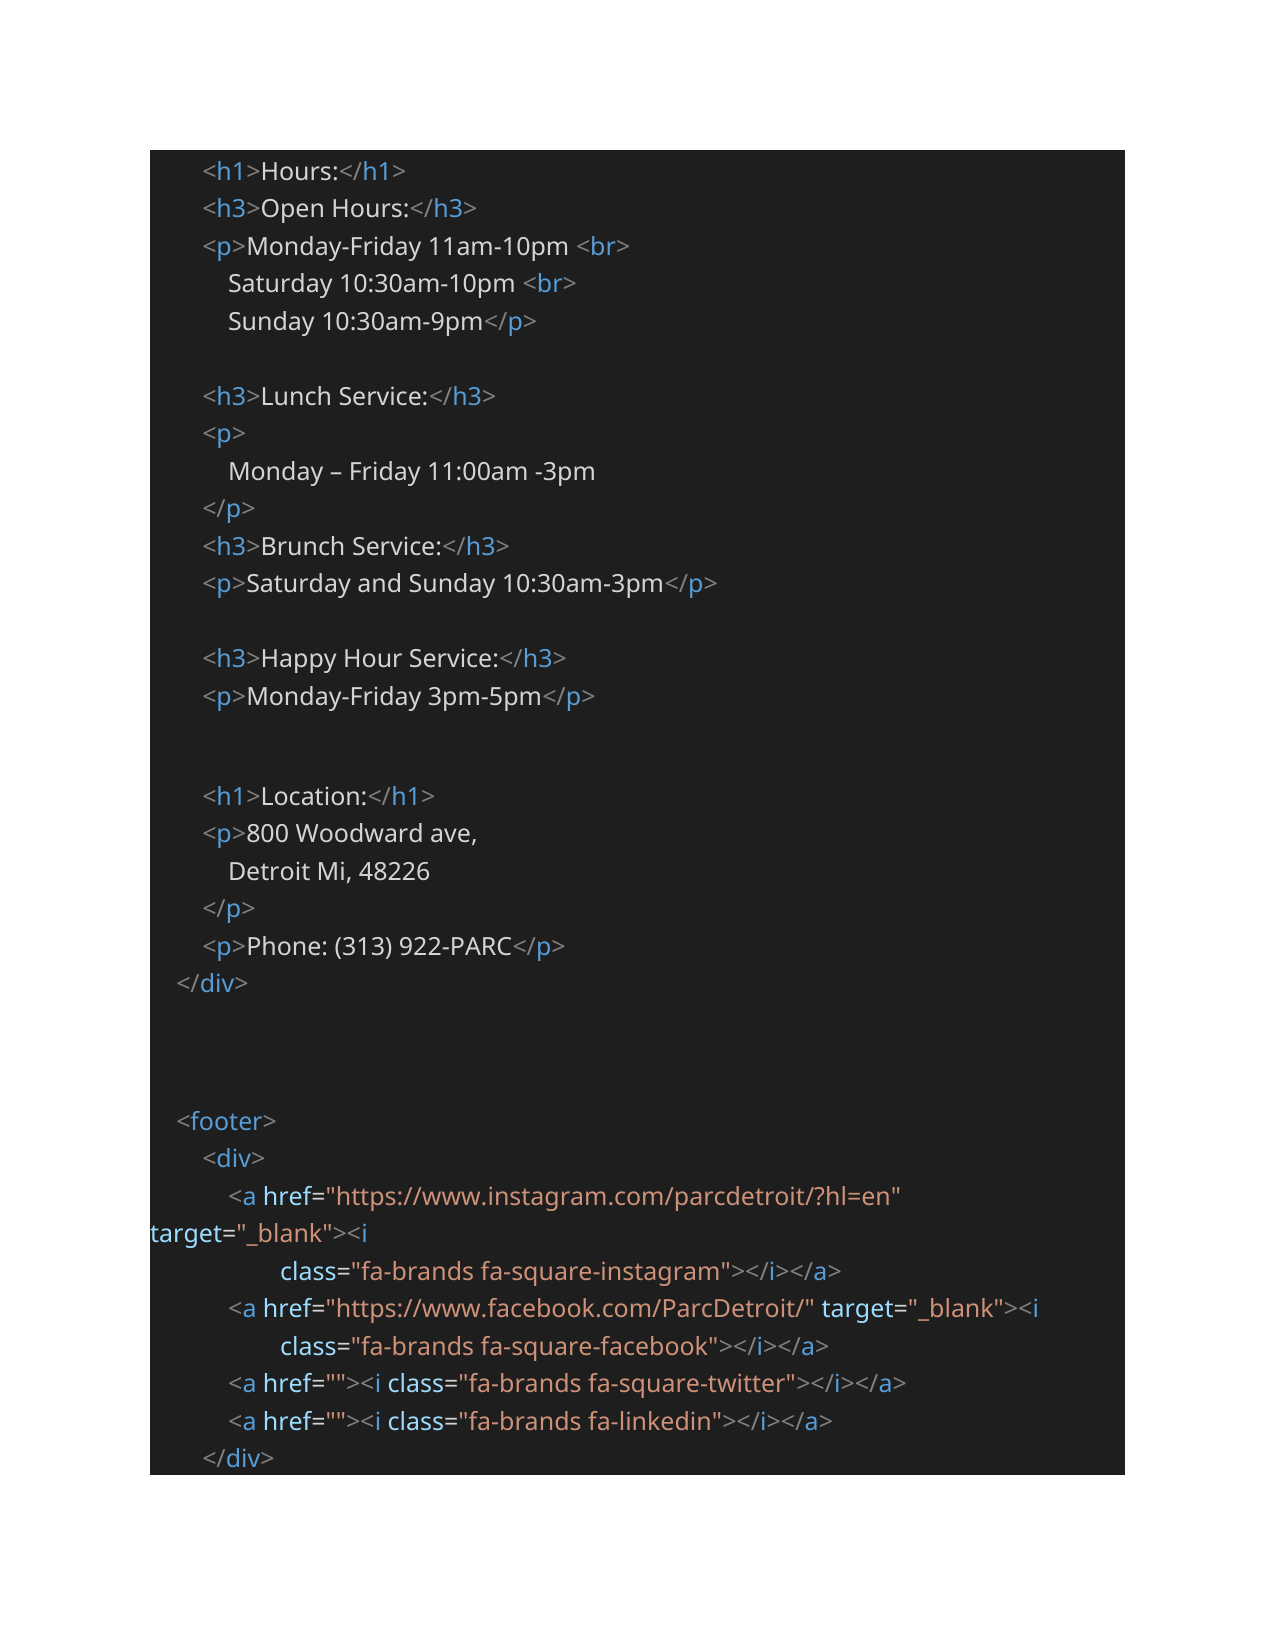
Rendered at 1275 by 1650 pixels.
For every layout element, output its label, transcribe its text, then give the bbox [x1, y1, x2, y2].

text <p> [150, 412, 1125, 450]
text <p>Monday-Friday 11am-10pm <br> [150, 225, 1125, 262]
text </div> [150, 962, 1125, 1000]
text <h3>Open Hours:</h3> [150, 187, 1125, 225]
text <p>Phone: (313) 922-PARC</p> [150, 925, 1125, 962]
text Saturday 10:30am-10pm <br> [150, 262, 1125, 300]
text <p>Monday-Friday 3pm-5pm</p> [150, 675, 1125, 712]
text class="fa-brands fa-square-instagram"></i></a> [150, 1250, 1125, 1287]
text <a href=""><i class="fa-brands fa-linkedin"></i></a> [150, 1400, 1125, 1437]
text <a href="https://www.facebook.com/ParcDetroit/" target="_blank"><i [150, 1287, 1125, 1325]
text <a href="https://www.instagram.com/parcdetroit/?hl=en" target="_blank"><i [150, 1175, 1125, 1250]
text <p>Saturday and Sunday 10:30am-3pm</p> [150, 562, 1125, 600]
text <h1>Location:</h1> [150, 775, 1125, 812]
text Sunday 10:30am-9pm</p> [150, 300, 1125, 337]
text </p> [150, 887, 1125, 925]
text <footer> [150, 1100, 1125, 1137]
text Monday – Friday 11:00am -3pm [150, 450, 1125, 487]
text <h3>Happy Hour Service:</h3> [150, 637, 1125, 675]
text Detroit Mi, 48226 [150, 850, 1125, 887]
text <a href=""><i class="fa-brands fa-square-twitter"></i></a> [150, 1362, 1125, 1400]
text <h3>Lunch Service:</h3> [150, 375, 1125, 412]
text </p> [150, 487, 1125, 525]
text <h3>Brunch Service:</h3> [150, 525, 1125, 562]
text <p>800 Woodward ave, [150, 812, 1125, 850]
text </div> [150, 1437, 1125, 1475]
text <h1>Hours:</h1> [150, 150, 1125, 187]
text class="fa-brands fa-square-facebook"></i></a> [150, 1325, 1125, 1362]
text <div> [150, 1137, 1125, 1175]
